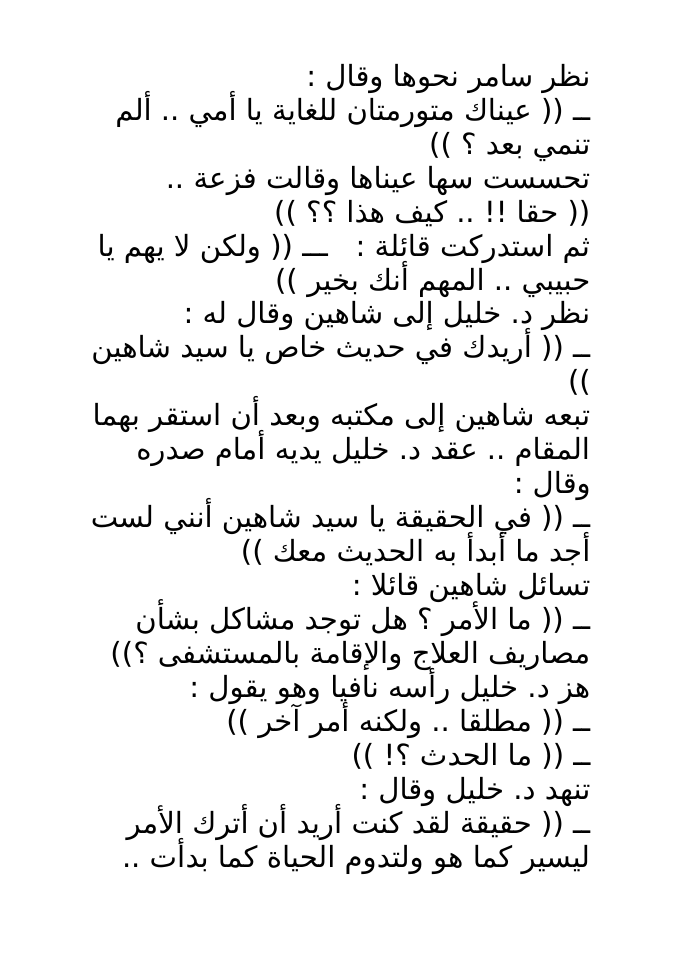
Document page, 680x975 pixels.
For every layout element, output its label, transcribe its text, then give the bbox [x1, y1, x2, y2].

text ــ (( عيناك متورمتان للغاية يا أمي .. ألم تنمي بعد ؟ )) [89, 93, 591, 161]
text تحسست سها عيناها وقالت فزعة .. (( حقا !! .. كيف هذا ؟؟ )) [89, 161, 591, 229]
text تبعه شاهين إلى مكتبه وبعد أن استقر بهما المقام .. عقد د. خليل يديه أمام صدره وقال : [89, 399, 591, 501]
text تنهد د. خليل وقال : [89, 772, 591, 806]
text نظر سامر نحوها وقال : [89, 59, 591, 93]
text ــ (( مطلقا .. ولكنه أمر آخر )) [89, 704, 591, 738]
text ــ (( في الحقيقة يا سيد شاهين أنني لست أجد ما أبدأ به الحديث معك )) [89, 501, 591, 568]
text تسائل شاهين قائلا : [89, 568, 591, 602]
text ــ (( ما الحدث ؟! )) [89, 738, 591, 772]
text ــ (( أريدك في حديث خاص يا سيد شاهين )) [89, 331, 591, 399]
text ثم استدركت قائلة : ـــ (( ولكن لا يهم يا حبيبي .. المهم أنك بخير )) [89, 229, 591, 297]
text ــ (( حقيقة لقد كنت أريد أن أترك الأمر ليسير كما هو ولتدوم الحياة كما بدأت .. [89, 806, 591, 874]
text هز د. خليل رأسه نافيا وهو يقول : [89, 670, 591, 704]
text نظر د. خليل إلى شاهين وقال له : [89, 297, 591, 331]
text ــ (( ما الأمر ؟ هل توجد مشاكل بشأن مصاريف العلاج والإقامة بالمستشفى ؟)) [89, 602, 591, 670]
